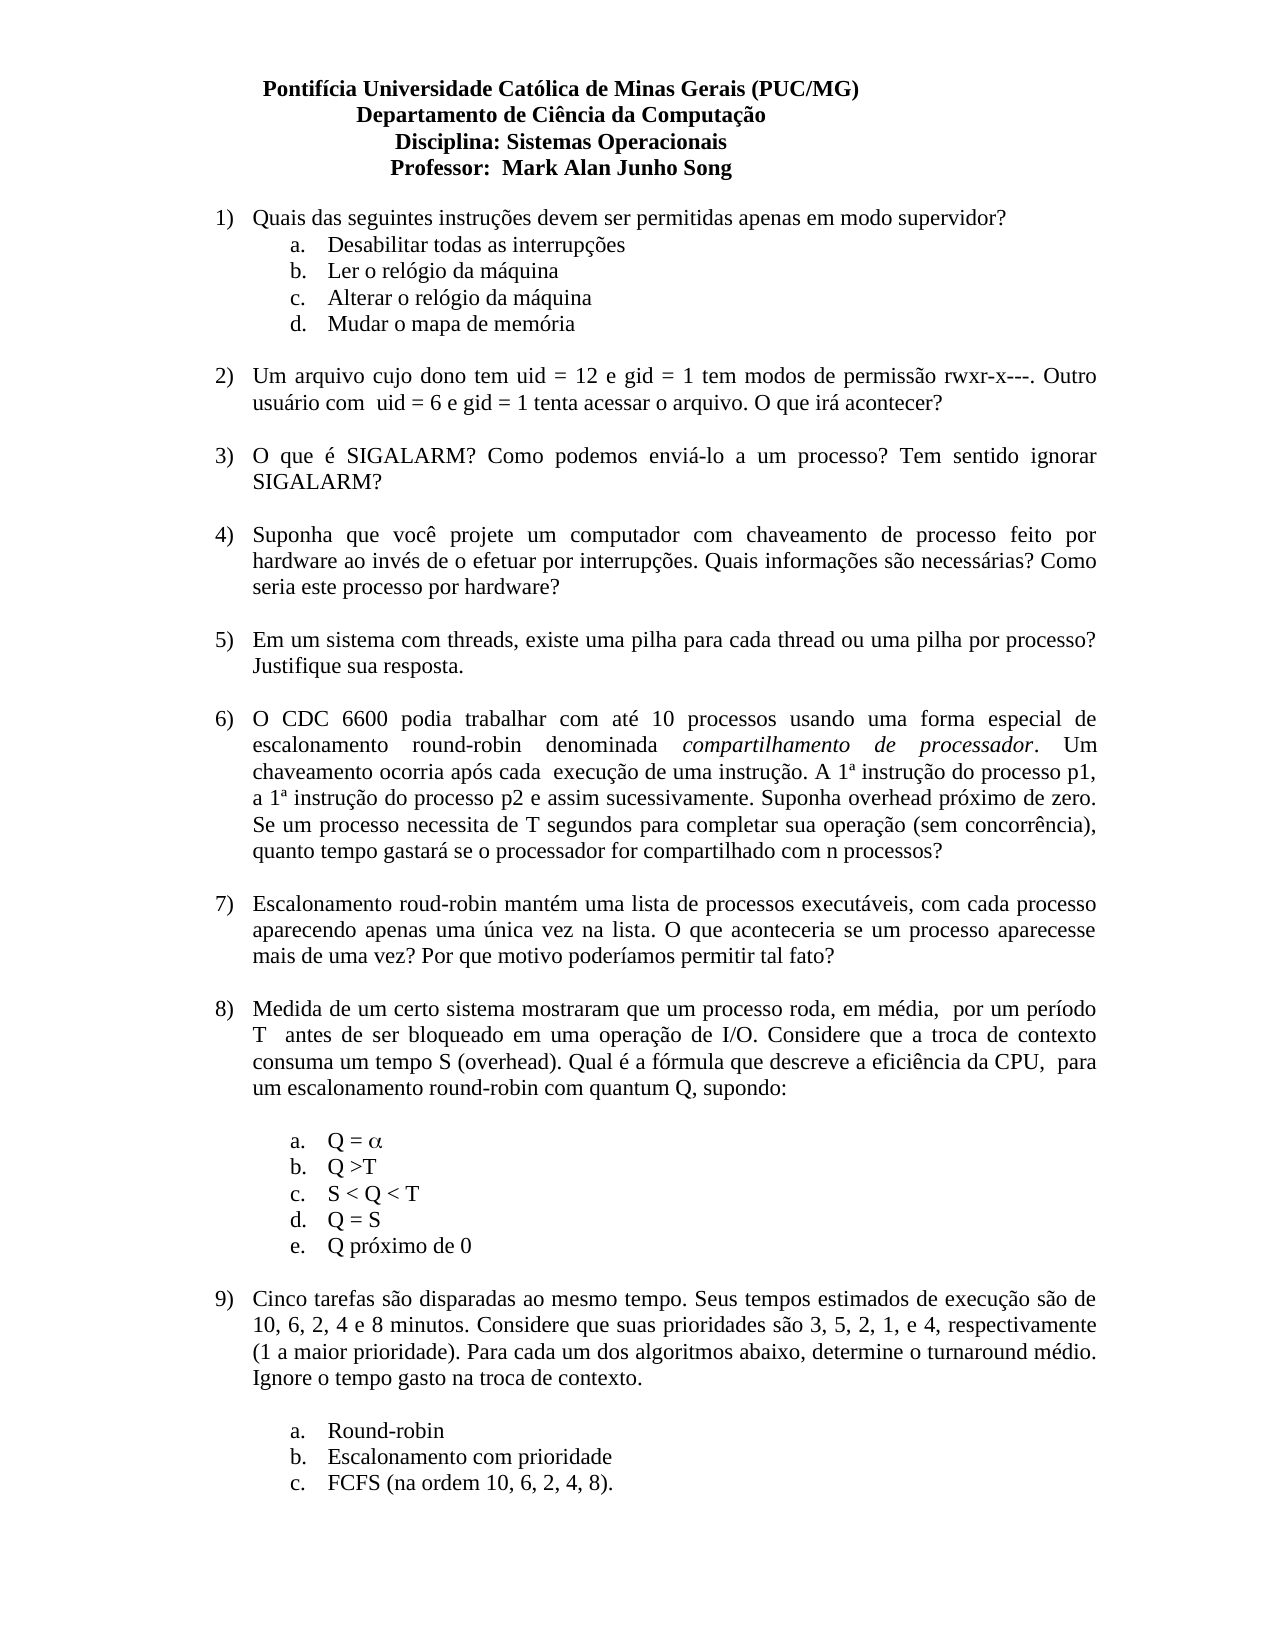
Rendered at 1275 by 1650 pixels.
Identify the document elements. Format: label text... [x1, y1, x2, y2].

list Cinco tarefas são disparadas ao mesmo tempo. Seus tempos estimados de execução são de 10, 6, 2, 4 e 8 minutos. Considere que suas prioridades são 3, 5, 2, 1, e 4, respectivamente (1 a maior prioridade). Para cada um dos algoritmos abaixo, determine o turnaround médio. Ignore o tempo gasto na troca de contexto. [215, 1285, 1098, 1390]
list Alterar o relógio da máquina [290, 283, 1098, 310]
list Em um sistema com threads, existe uma pilha para cada thread ou uma pilha por processo? Justifique sua resposta. [215, 626, 1098, 679]
list Q próximo de 0 [290, 1232, 1098, 1259]
list Um arquivo cujo dono tem uid = 12 e gid = 1 tem modos de permissão rwxr-x---. Outro usuário com uid = 6 e gid = 1 tenta acessar o arquivo. O que irá acontecer? [215, 363, 1098, 415]
list Escalonamento roud-robin mantém uma lista de processos executáveis, com cada processo aparecendo apenas uma única vez na lista. O que aconteceria se um processo aparecesse mais de uma vez? Por que motivo poderíamos permitir tal fato? [215, 890, 1098, 969]
list O CDC 6600 podia trabalhar com até 10 processos usando uma forma especial de escalonamento round-robin denominada compartilhamento de processador. Um chaveamento ocorria após cada execução de uma instrução. A 1ª instrução do processo p1, a 1ª instrução do processo p2 e assim sucessivamente. Suponha overhead próximo de zero. Se um processo necessita de T segundos para completar sua operação (sem concorrência), quanto tempo gastará se o processador for compartilhado com n processos? [215, 705, 1098, 863]
list Medida de um certo sistema mostraram que um processo roda, em média, por um período T antes de ser bloqueado em uma operação de I/O. Considere que a troca de contexto consuma um tempo S (overhead). Qual é a fórmula que descreve a eficiência da CPU, para um escalonamento round-robin com quantum Q, supondo: [215, 995, 1098, 1101]
list Escalonamento com prioridade [290, 1443, 1098, 1469]
list S < Q < T [290, 1179, 1098, 1206]
list O que é SIGALARM? Como podemos enviá-lo a um processo? Tem sentido ignorar SIGALARM? [215, 442, 1098, 494]
list Quais das seguintes instruções devem ser permitidas apenas em modo supervidor? [215, 204, 1098, 231]
list Mudar o mapa de memória [290, 310, 1098, 336]
list Desabilitar todas as interrupções [290, 231, 1098, 257]
list Q >T [290, 1153, 1098, 1179]
list Round-robin [290, 1417, 1098, 1443]
list Q = S [290, 1206, 1098, 1232]
list Ler o relógio da máquina [290, 257, 1098, 283]
list Q = [290, 1127, 1098, 1153]
list Suponha que você projete um computador com chaveamento de processo feito por hardware ao invés de o efetuar por interrupções. Quais informações são necessárias? Como seria este processo por hardware? [215, 521, 1098, 600]
list FCFS (na ordem 10, 6, 2, 4, 8). [290, 1469, 1098, 1496]
